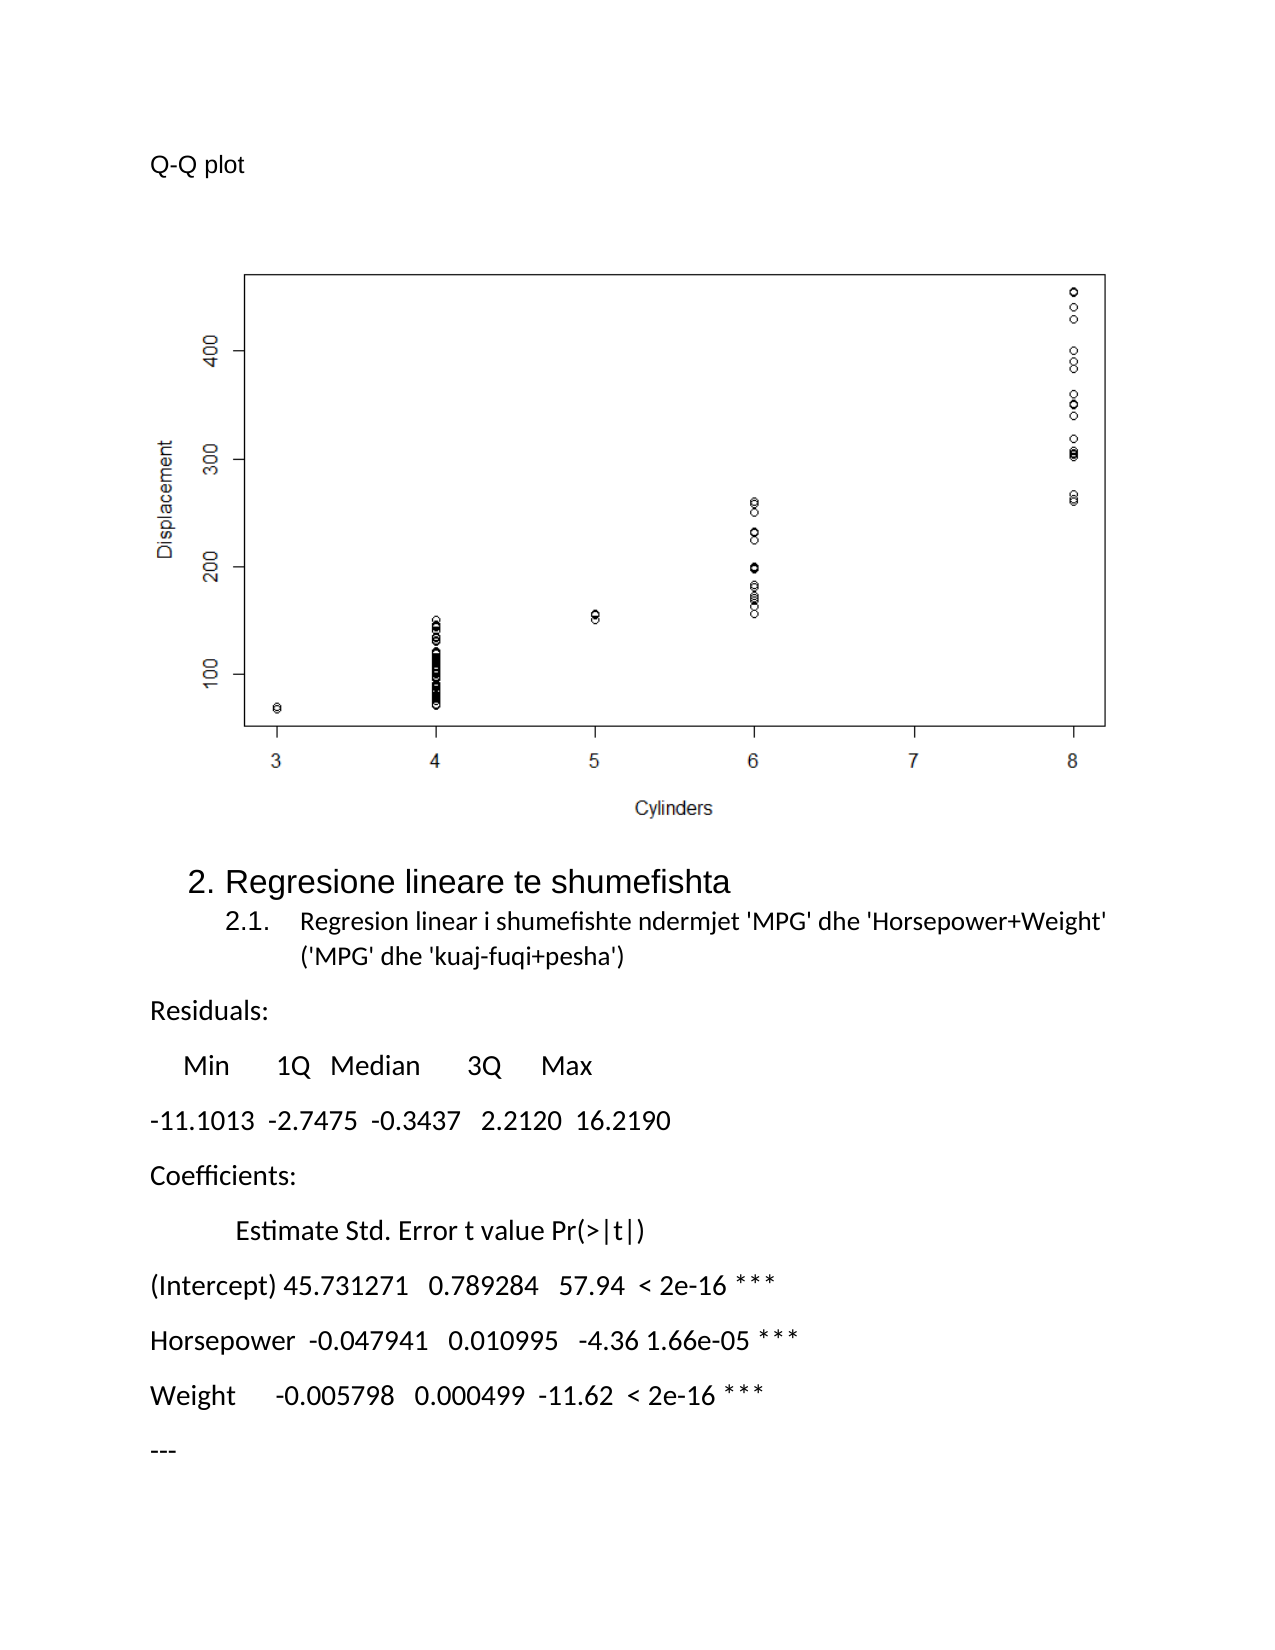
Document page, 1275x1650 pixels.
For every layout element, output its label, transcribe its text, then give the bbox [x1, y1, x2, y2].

text Weight -0.005798 0.000499 -11.62 < 2e-16 *** [150, 1377, 1125, 1413]
picture [150, 181, 1154, 844]
text Coefficients: [150, 1157, 1125, 1193]
text Min 1Q Median 3Q Max [150, 1047, 1125, 1082]
text --- [150, 1432, 1125, 1468]
text Q-Q plot [150, 150, 1125, 181]
text Horsepower -0.047941 0.010995 -4.36 1.66e-05 *** [150, 1322, 1125, 1358]
list Regresione lineare te shumefishta [187, 862, 1125, 901]
text (Intercept) 45.731271 0.789284 57.94 < 2e-16 *** [150, 1267, 1125, 1303]
text -11.1013 -2.7475 -0.3437 2.2120 16.2190 [150, 1102, 1125, 1137]
text Estimate Std. Error t value Pr(>|t|) [150, 1212, 1125, 1248]
list Regresion linear i shumefishte ndermjet 'MPG' dhe 'Horsepower+Weight' ('MPG' dhe 'kuaj-fuqi+pesha') [225, 904, 1125, 972]
text Residuals: [150, 992, 1125, 1027]
